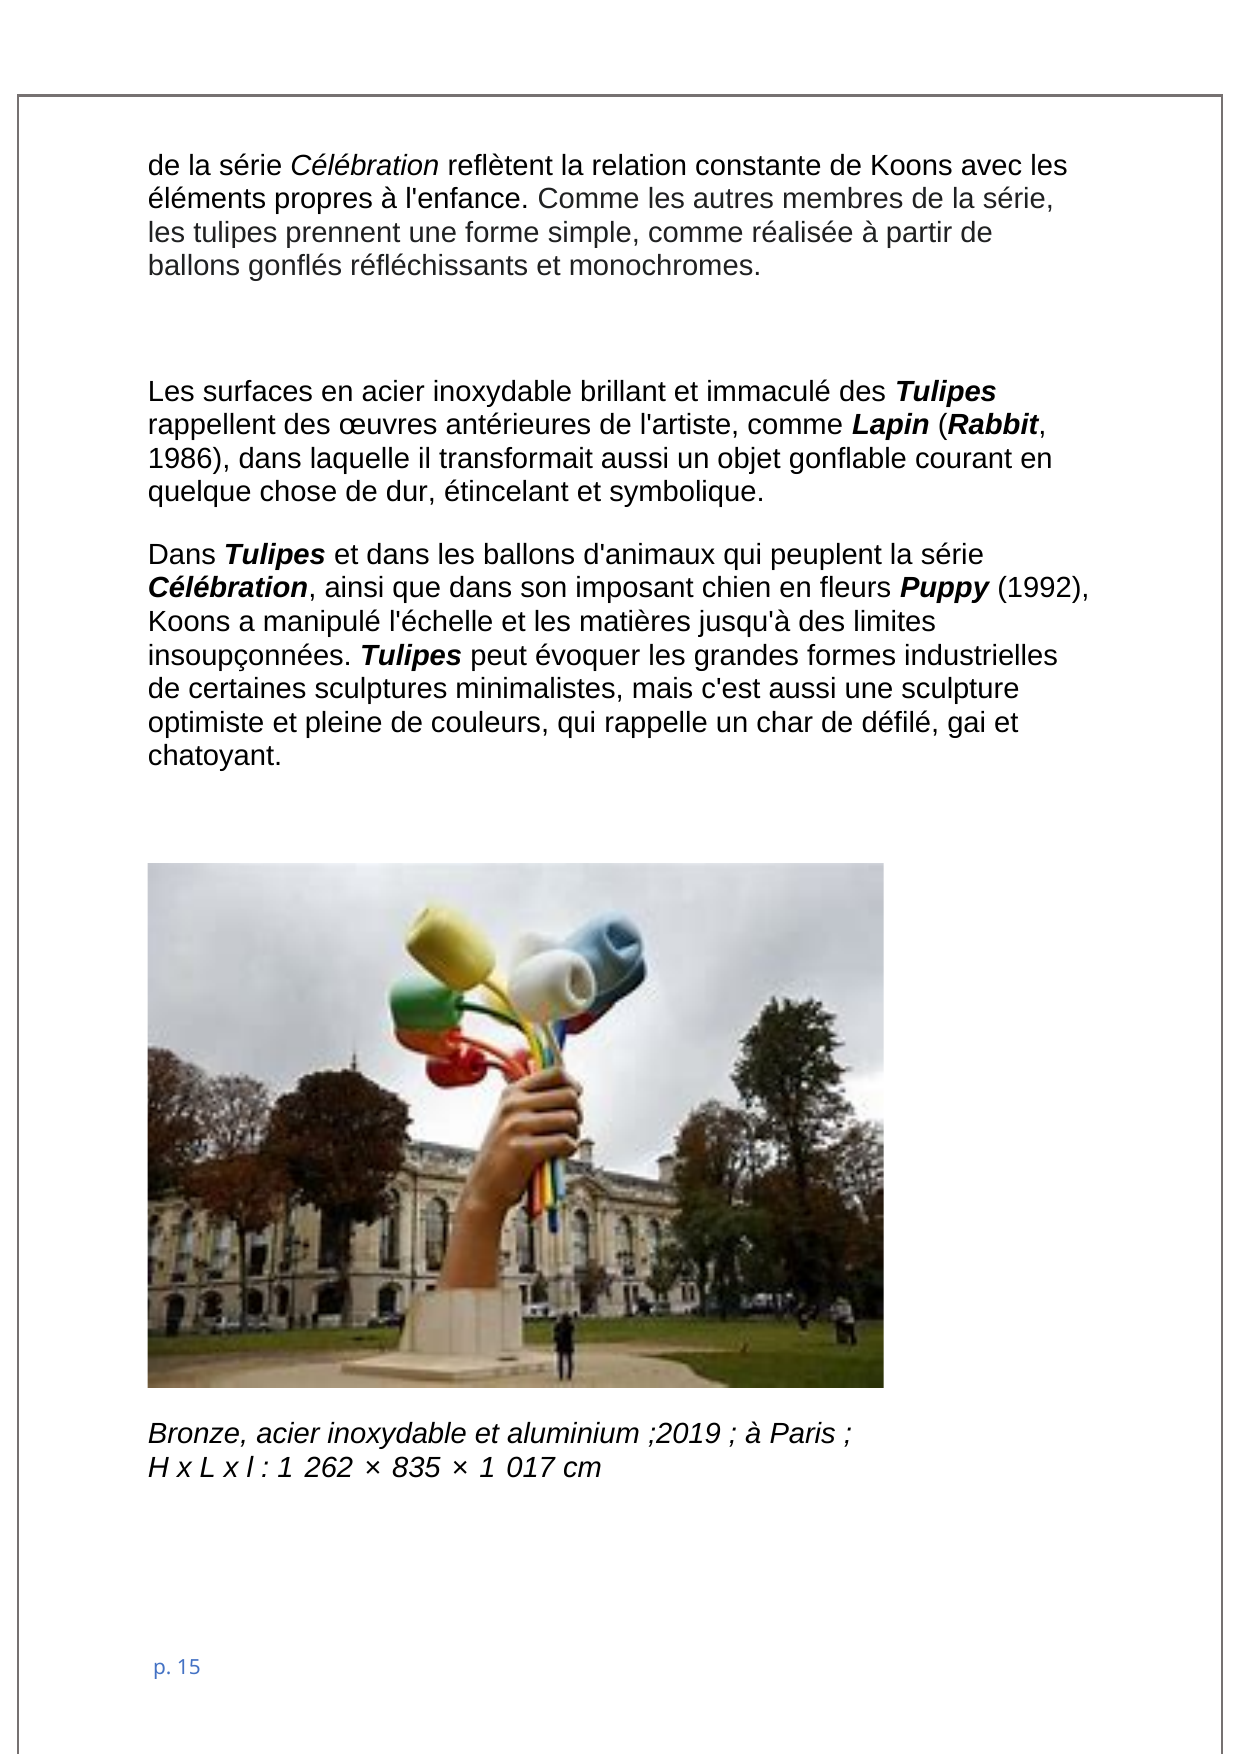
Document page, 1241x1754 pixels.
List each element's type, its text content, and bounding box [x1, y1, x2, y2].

text Dans Tulipes et dans les ballons d'animaux qui peuplent la série Célébration, ainsi que dans son imposant chien en fleurs Puppy (1992), Koons a manipulé l'échelle et les matières jusqu'à des limites insoupçonnées. Tulipes peut évoquer les grandes formes industrielles de certaines sculptures minimalistes, mais c'est aussi une sculpture optimiste et pleine de couleurs, qui rappelle un char de défilé, gai et chatoyant. [148, 537, 1093, 772]
text Les surfaces en acier inoxydable brillant et immaculé des Tulipes rappellent des œuvres antérieures de l'artiste, comme Lapin (Rabbit, 1986), dans laquelle il transformait aussi un objet gonflable courant en quelque chose de dur, étincelant et symbolique. [148, 374, 1093, 508]
picture [147, 863, 884, 1388]
text Bronze, acier inoxydable et aluminium ;2019 ; à Paris ; [148, 1416, 1093, 1450]
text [148, 148, 1093, 282]
text H x L x l : 1 262 × 835 × 1 017 cm [148, 1450, 1093, 1483]
